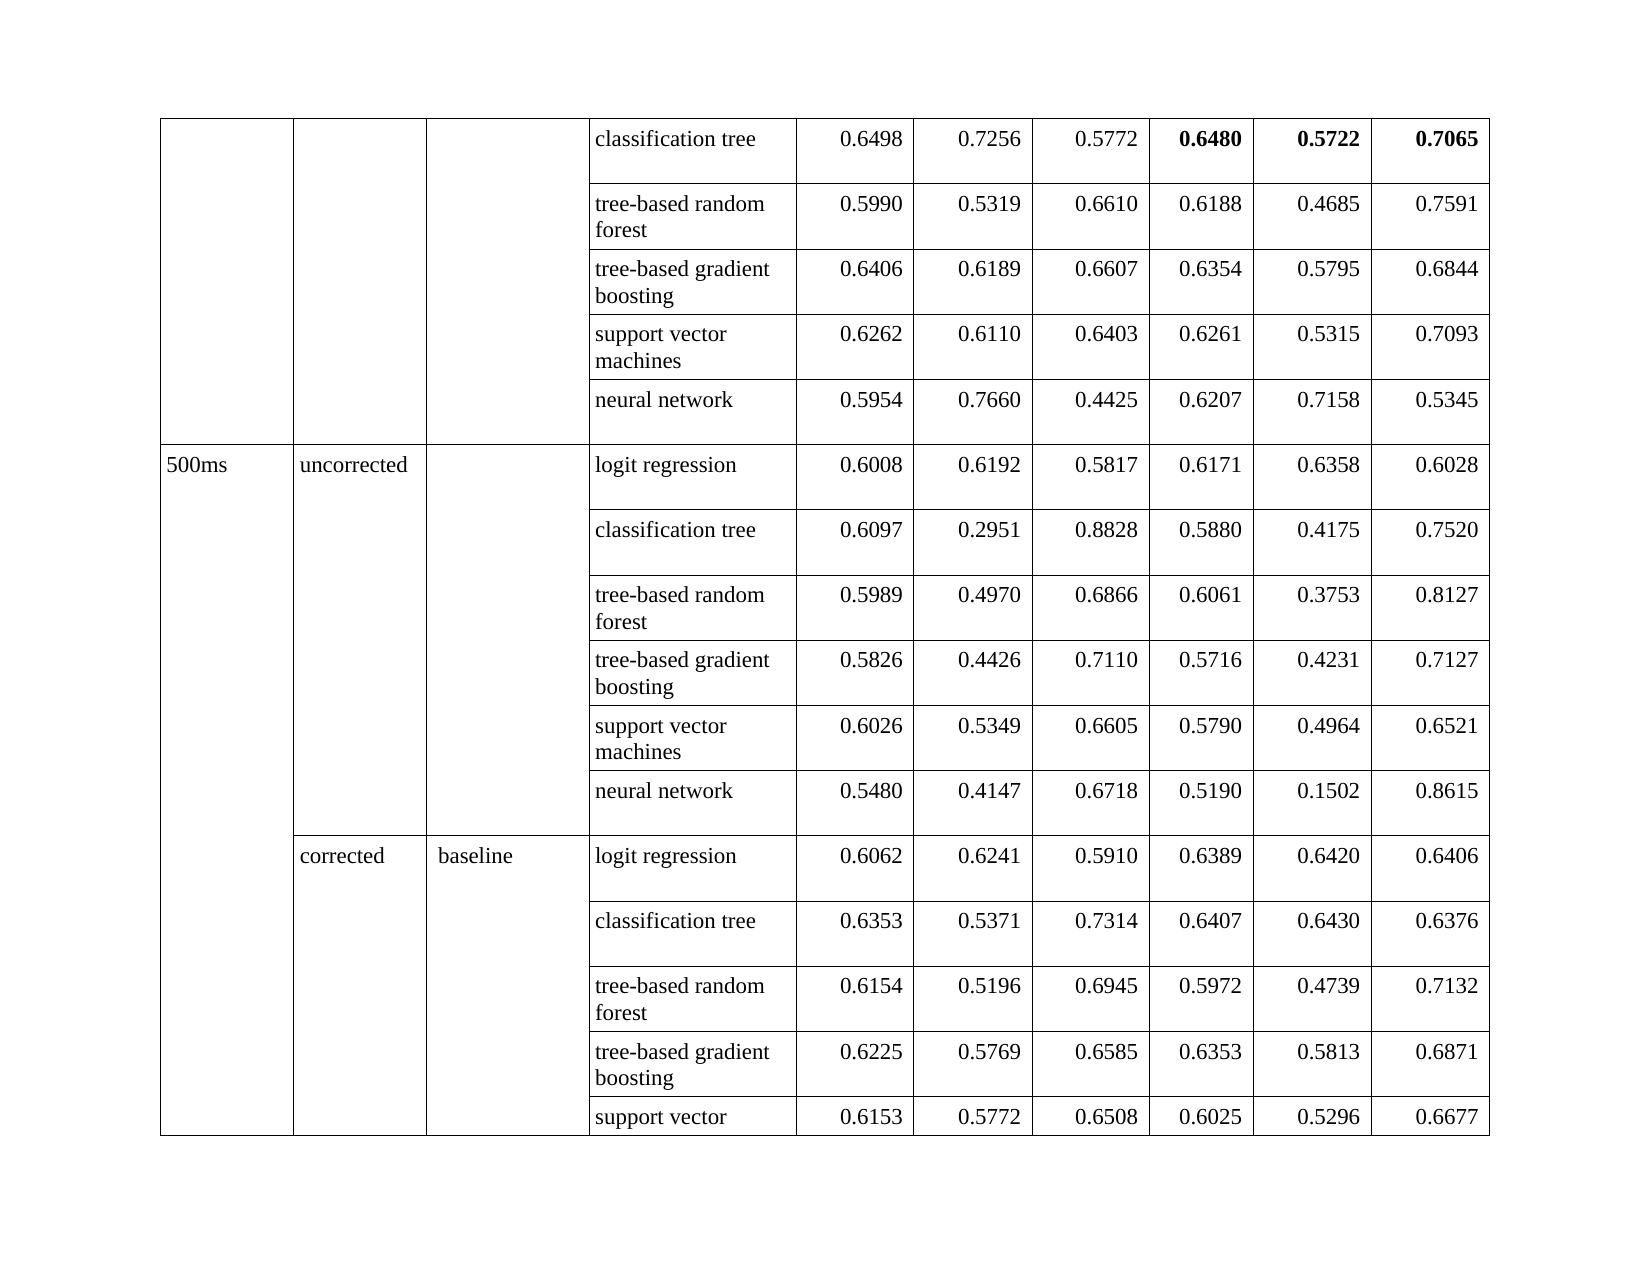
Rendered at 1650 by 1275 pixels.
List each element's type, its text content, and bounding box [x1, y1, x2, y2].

table_cell logit regression [590, 445, 796, 509]
table_cell 0.8828 [1033, 510, 1149, 574]
table_cell 0.4426 [914, 641, 1032, 705]
table_cell 0.6389 [1150, 836, 1253, 901]
table_cell 0.6480 [1150, 119, 1253, 183]
table_cell 0.5371 [914, 902, 1032, 966]
table_cell 0.4970 [914, 576, 1032, 640]
table_cell 0.6171 [1150, 445, 1253, 509]
table_cell classification tree [590, 119, 796, 183]
table_cell corrected [294, 836, 426, 1135]
table_cell 0.6153 [797, 1097, 913, 1135]
table_cell 0.6025 [1150, 1097, 1253, 1135]
table_cell 0.6508 [1033, 1097, 1149, 1135]
table_cell 0.5315 [1254, 315, 1371, 379]
table_cell support vector machines [590, 706, 796, 770]
table_cell 0.4425 [1033, 380, 1149, 444]
table_cell 0.5319 [914, 184, 1032, 248]
table_cell 0.6866 [1033, 576, 1149, 640]
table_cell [590, 1097, 796, 1135]
table_cell 0.4739 [1254, 967, 1371, 1031]
table_cell 0.7256 [914, 119, 1032, 183]
table_cell 0.6241 [914, 836, 1032, 901]
table_cell 0.5826 [797, 641, 913, 705]
table_cell 0.5990 [797, 184, 913, 248]
table_cell 0.6403 [1033, 315, 1149, 379]
table_cell 0.6605 [1033, 706, 1149, 770]
table_cell tree-based gradient boosting [590, 1032, 796, 1096]
table_cell 0.6498 [797, 119, 913, 183]
table_cell 0.5190 [1150, 771, 1253, 835]
table_cell support vector machines [590, 315, 796, 379]
table_cell 0.6406 [1372, 836, 1489, 901]
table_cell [427, 119, 589, 444]
table_cell 0.5790 [1150, 706, 1253, 770]
table_cell 0.5296 [1254, 1097, 1371, 1135]
table_cell 0.6521 [1372, 706, 1489, 770]
table_cell 0.6154 [797, 967, 913, 1031]
table_cell 0.5480 [797, 771, 913, 835]
table_cell 0.7158 [1254, 380, 1371, 444]
table_cell 0.6844 [1372, 250, 1489, 314]
table_cell 0.5989 [797, 576, 913, 640]
table_cell 0.4685 [1254, 184, 1371, 248]
table_cell 0.6207 [1150, 380, 1253, 444]
table_cell 0.6420 [1254, 836, 1371, 901]
table_cell 0.5910 [1033, 836, 1149, 901]
table_cell baseline [427, 836, 589, 1135]
table_cell 0.7110 [1033, 641, 1149, 705]
table_cell 0.5772 [1033, 119, 1149, 183]
table_cell 0.6610 [1033, 184, 1149, 248]
table_cell 0.6110 [914, 315, 1032, 379]
table_cell 0.5722 [1254, 119, 1371, 183]
table_cell 0.7314 [1033, 902, 1149, 966]
table_cell 0.4175 [1254, 510, 1371, 574]
table_cell 0.6871 [1372, 1032, 1489, 1096]
table_cell 0.6353 [1150, 1032, 1253, 1096]
table_cell [427, 445, 589, 835]
table_cell 0.5954 [797, 380, 913, 444]
table_cell 0.6062 [797, 836, 913, 901]
table_cell tree-based gradient boosting [590, 641, 796, 705]
table_cell 0.7520 [1372, 510, 1489, 574]
table_cell 0.7591 [1372, 184, 1489, 248]
table_cell tree-based gradient boosting [590, 250, 796, 314]
table_cell neural network [590, 380, 796, 444]
table_cell 0.3753 [1254, 576, 1371, 640]
table_cell 0.5972 [1150, 967, 1253, 1031]
table_cell 500ms [161, 445, 293, 1135]
table_cell uncorrected [294, 445, 426, 835]
table_cell 0.7093 [1372, 315, 1489, 379]
table_cell 0.6430 [1254, 902, 1371, 966]
table_cell 0.6607 [1033, 250, 1149, 314]
table_cell 0.4147 [914, 771, 1032, 835]
table_cell 0.5196 [914, 967, 1032, 1031]
table_cell 0.8615 [1372, 771, 1489, 835]
table_cell 0.6407 [1150, 902, 1253, 966]
table_cell tree-based random forest [590, 184, 796, 248]
table_cell 0.7065 [1372, 119, 1489, 183]
table_cell 0.5349 [914, 706, 1032, 770]
table_cell 0.5880 [1150, 510, 1253, 574]
table_cell 0.6008 [797, 445, 913, 509]
table_cell 0.6677 [1372, 1097, 1489, 1135]
table_cell 0.8127 [1372, 576, 1489, 640]
table_cell 0.4964 [1254, 706, 1371, 770]
table_cell 0.5769 [914, 1032, 1032, 1096]
table_cell tree-based random forest [590, 576, 796, 640]
table_cell 0.6261 [1150, 315, 1253, 379]
table_cell 0.2951 [914, 510, 1032, 574]
table_cell 0.6192 [914, 445, 1032, 509]
table_cell 0.6188 [1150, 184, 1253, 248]
table_cell 0.6376 [1372, 902, 1489, 966]
table_cell 0.4231 [1254, 641, 1371, 705]
table_cell 0.6028 [1372, 445, 1489, 509]
table_cell classification tree [590, 510, 796, 574]
table_cell classification tree [590, 902, 796, 966]
table_cell 0.6189 [914, 250, 1032, 314]
table_cell 0.6585 [1033, 1032, 1149, 1096]
table_cell 0.6262 [797, 315, 913, 379]
table_cell 0.6718 [1033, 771, 1149, 835]
table_cell 0.6354 [1150, 250, 1253, 314]
table_cell 0.6225 [797, 1032, 913, 1096]
table_cell tree-based random forest [590, 967, 796, 1031]
table_cell neural network [590, 771, 796, 835]
table_cell 0.5772 [914, 1097, 1032, 1135]
table_cell 0.7660 [914, 380, 1032, 444]
table_cell logit regression [590, 836, 796, 901]
table_cell 0.1502 [1254, 771, 1371, 835]
table_cell 0.6406 [797, 250, 913, 314]
table_cell 0.6945 [1033, 967, 1149, 1031]
table_cell 0.6026 [797, 706, 913, 770]
table_cell 0.7127 [1372, 641, 1489, 705]
table_cell 0.5716 [1150, 641, 1253, 705]
table_cell 0.6353 [797, 902, 913, 966]
table_cell 0.5813 [1254, 1032, 1371, 1096]
table_cell 0.5795 [1254, 250, 1371, 314]
table_cell 0.6061 [1150, 576, 1253, 640]
table_cell 0.5345 [1372, 380, 1489, 444]
table_cell 0.6097 [797, 510, 913, 574]
table_cell 0.7132 [1372, 967, 1489, 1031]
table_cell 0.5817 [1033, 445, 1149, 509]
table_cell 0.6358 [1254, 445, 1371, 509]
